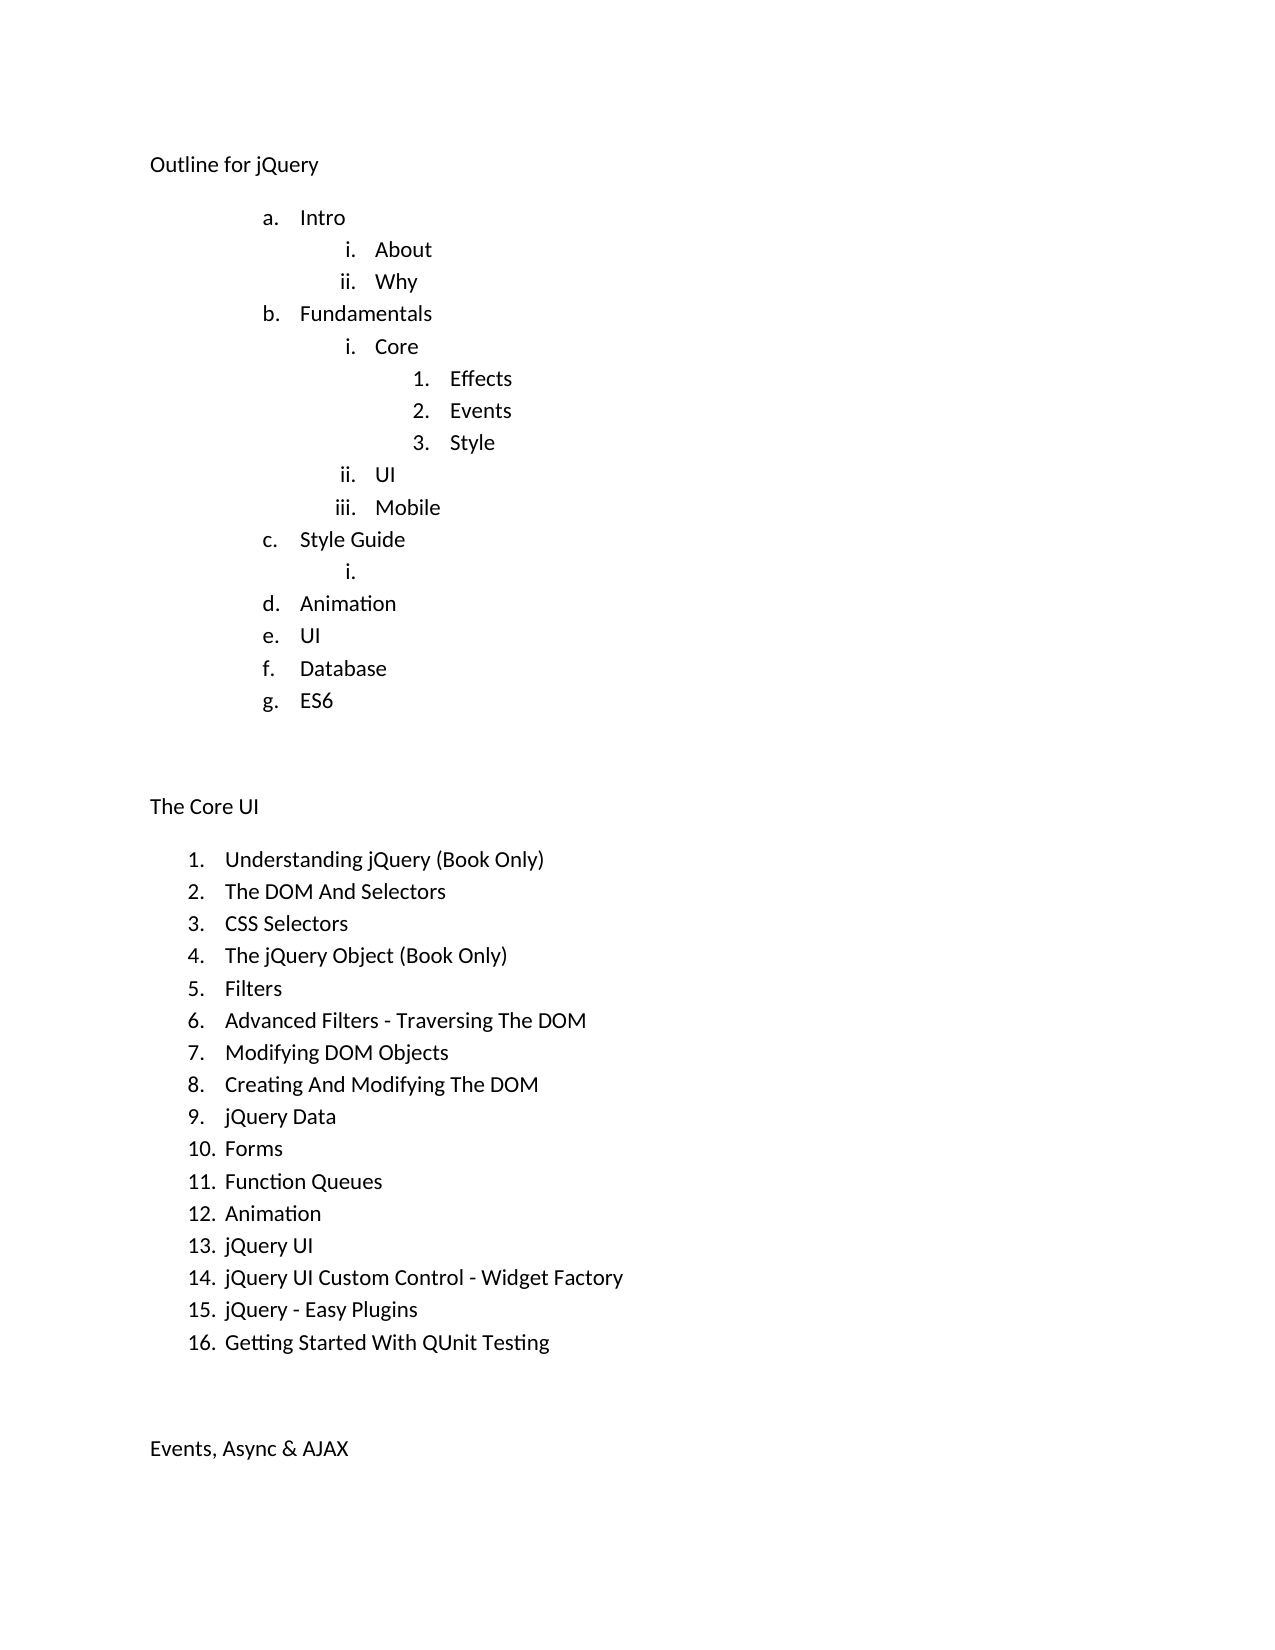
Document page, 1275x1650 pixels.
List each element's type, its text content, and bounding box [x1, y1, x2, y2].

list Forms [187, 1134, 1125, 1163]
list Creating And Modifying The DOM [187, 1070, 1125, 1098]
list ES6 [262, 686, 1125, 714]
list Why [356, 267, 1125, 295]
list About [356, 235, 1125, 263]
list Modifying DOM Objects [187, 1038, 1125, 1066]
list Style Guide [262, 525, 1125, 553]
list jQuery UI Custom Control - Widget Factory [187, 1263, 1125, 1291]
text Events, Async & AJAX [150, 1434, 1125, 1462]
list CSS Selectors [187, 909, 1125, 937]
list Events [412, 396, 1125, 424]
list Style [412, 428, 1125, 456]
list Fundamentals [262, 299, 1125, 328]
list Effects [412, 364, 1125, 392]
list Mobile [356, 493, 1125, 521]
list Database [262, 654, 1125, 682]
list UI [262, 621, 1125, 649]
list Advanced Filters - Traversing The DOM [187, 1006, 1125, 1034]
list jQuery - Easy Plugins [187, 1296, 1125, 1323]
list Core [356, 332, 1125, 360]
text The Core UI [150, 792, 1125, 820]
list Animation [187, 1199, 1125, 1227]
text Outline for jQuery [150, 150, 1125, 178]
list Animation [262, 589, 1125, 617]
list jQuery UI [187, 1231, 1125, 1259]
list Understanding jQuery (Book Only) [187, 845, 1125, 873]
list The DOM And Selectors [187, 877, 1125, 905]
list The jQuery Object (Book Only) [187, 941, 1125, 969]
list jQuery Data [187, 1102, 1125, 1130]
list Getting Started With QUnit Testing [187, 1328, 1125, 1356]
list Function Queues [187, 1167, 1125, 1195]
list Intro [262, 203, 1125, 231]
list Filters [187, 974, 1125, 1002]
list UI [356, 461, 1125, 488]
